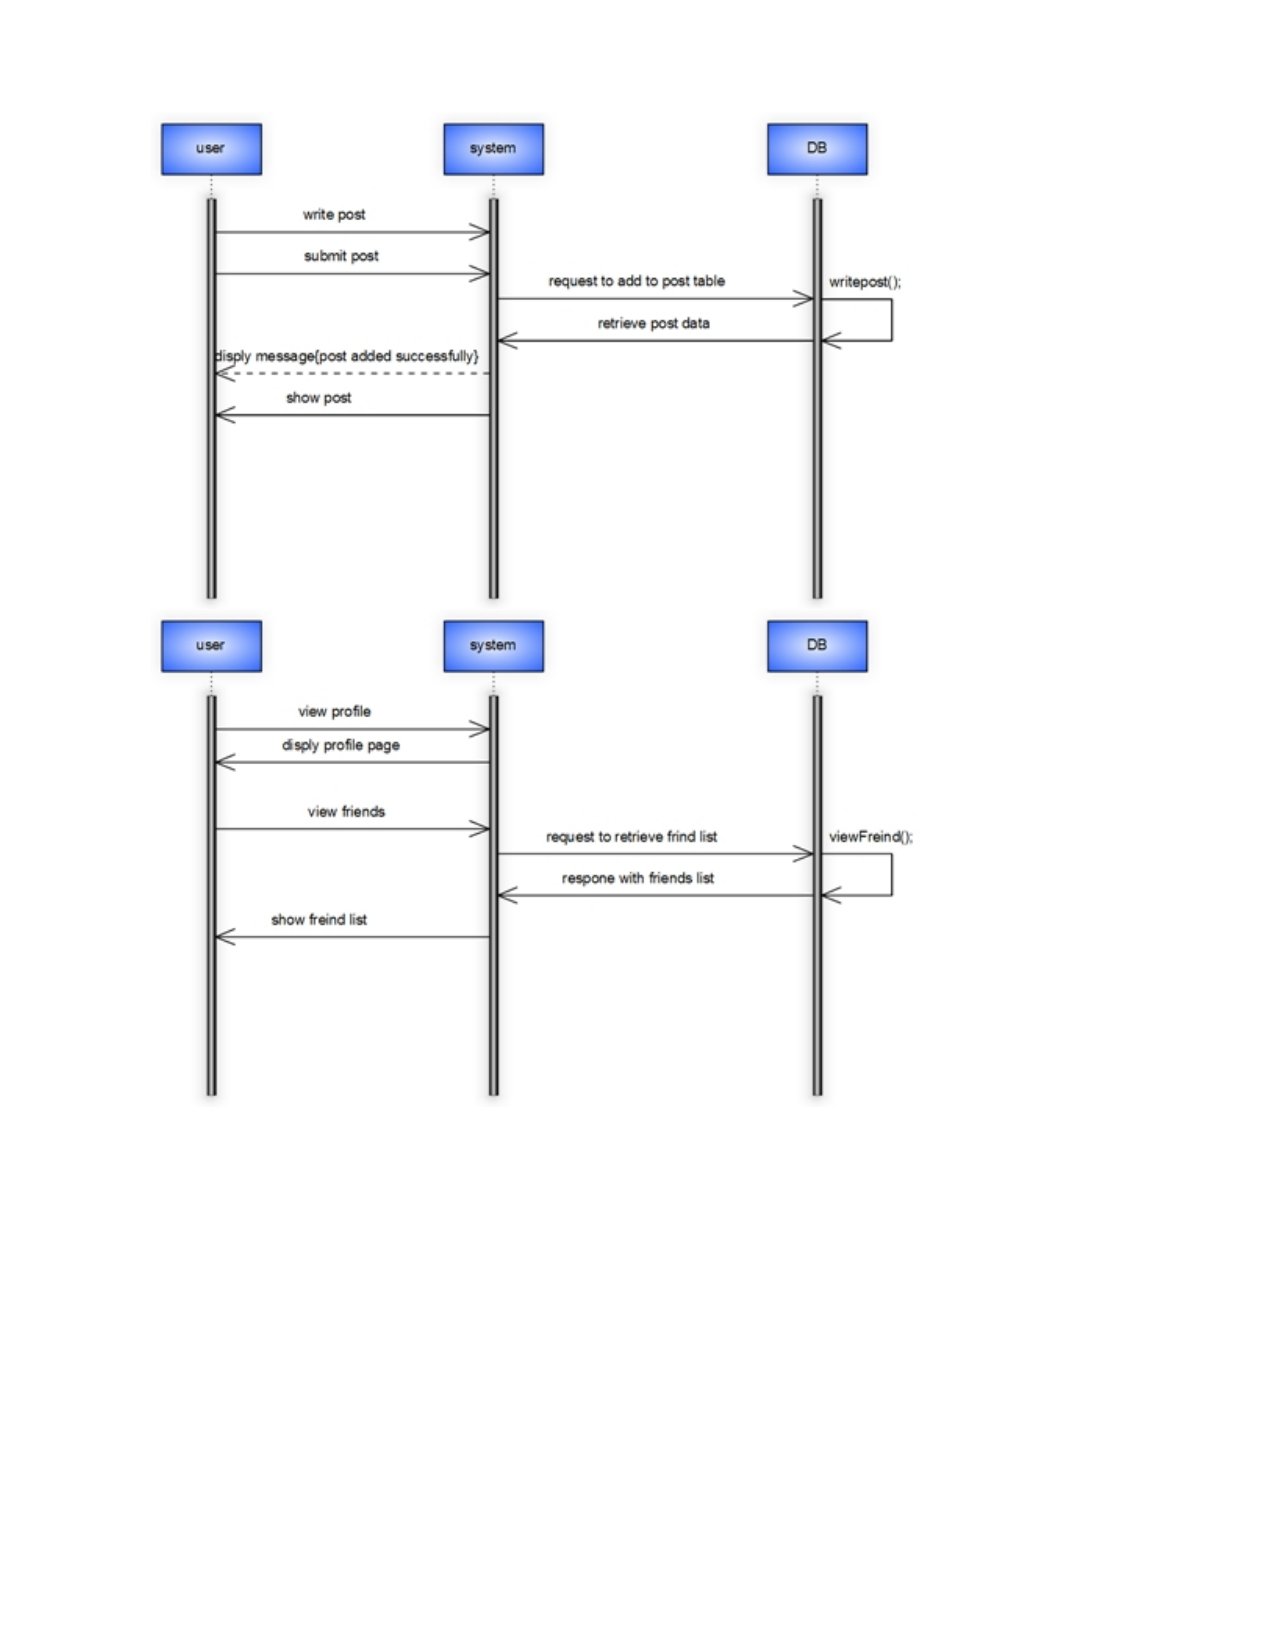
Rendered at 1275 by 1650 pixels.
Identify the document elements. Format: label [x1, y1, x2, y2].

picture [150, 112, 924, 1107]
